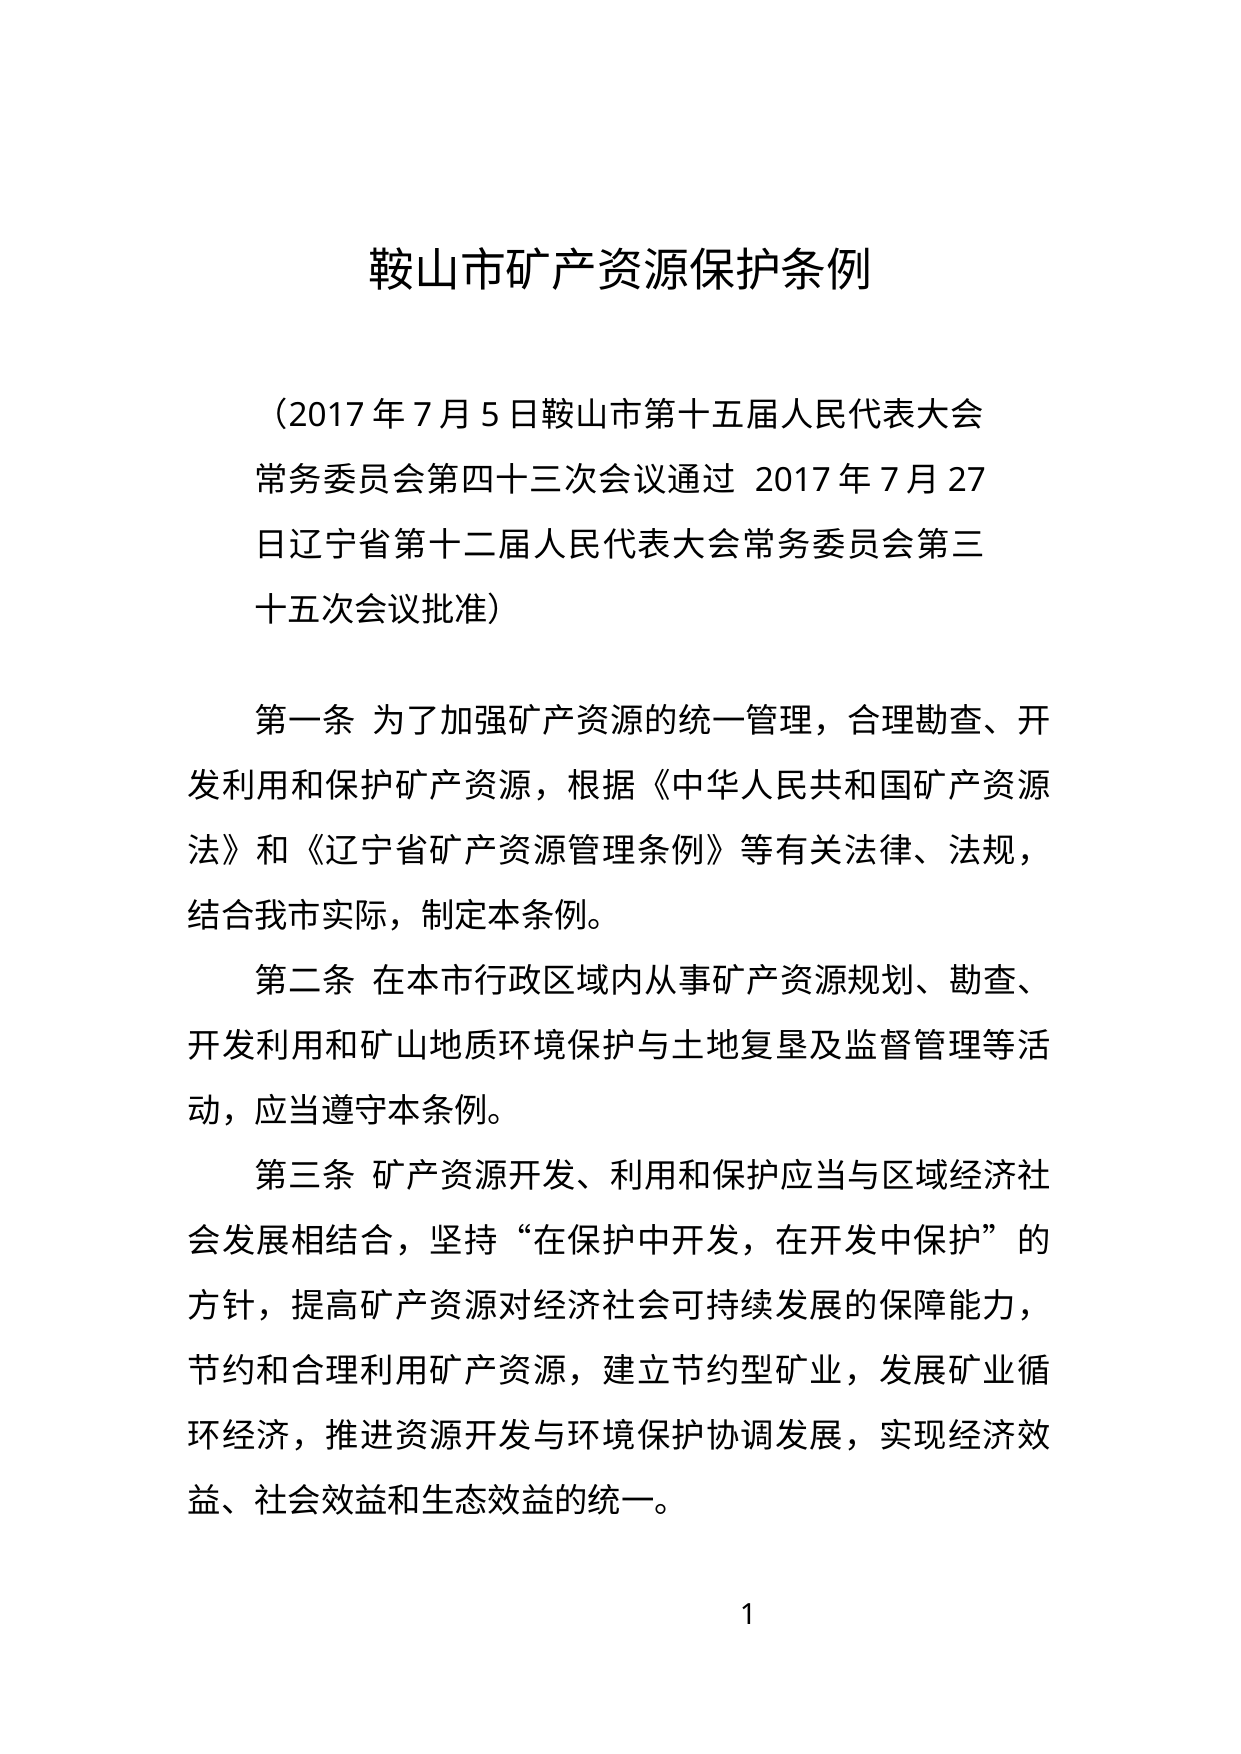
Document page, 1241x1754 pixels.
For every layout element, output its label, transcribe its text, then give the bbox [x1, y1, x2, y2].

text 第二条 在本市行政区域内从事矿产资源规划、勘查、开发利用和矿山地质环境保护与土地复垦及监督管理等活动，应当遵守本条例。 [187, 945, 1053, 1140]
text 鞍山市矿产资源保护条例 [187, 217, 1053, 315]
text 第一条 为了加强矿产资源的统一管理，合理勘查、开发利用和保护矿产资源，根据《中华人民共和国矿产资源法》和《辽宁省矿产资源管理条例》等有关法律、法规，结合我市实际，制定本条例。 [187, 685, 1053, 945]
text 第三条 矿产资源开发、利用和保护应当与区域经济社会发展相结合，坚持“在保护中开发，在开发中保护”的方针，提高矿产资源对经济社会可持续发展的保障能力，节约和合理利用矿产资源，建立节约型矿业，发展矿业循环经济，推进资源开发与环境保护协调发展，实现经济效益、社会效益和生态效益的统一。 [187, 1140, 1053, 1530]
text （2017年7月5日鞍山市第十五届人民代表大会常务委员会第四十三次会议通过 2017年7月27日辽宁省第十二届人民代表大会常务委员会第三十五次会议批准） [254, 380, 986, 640]
